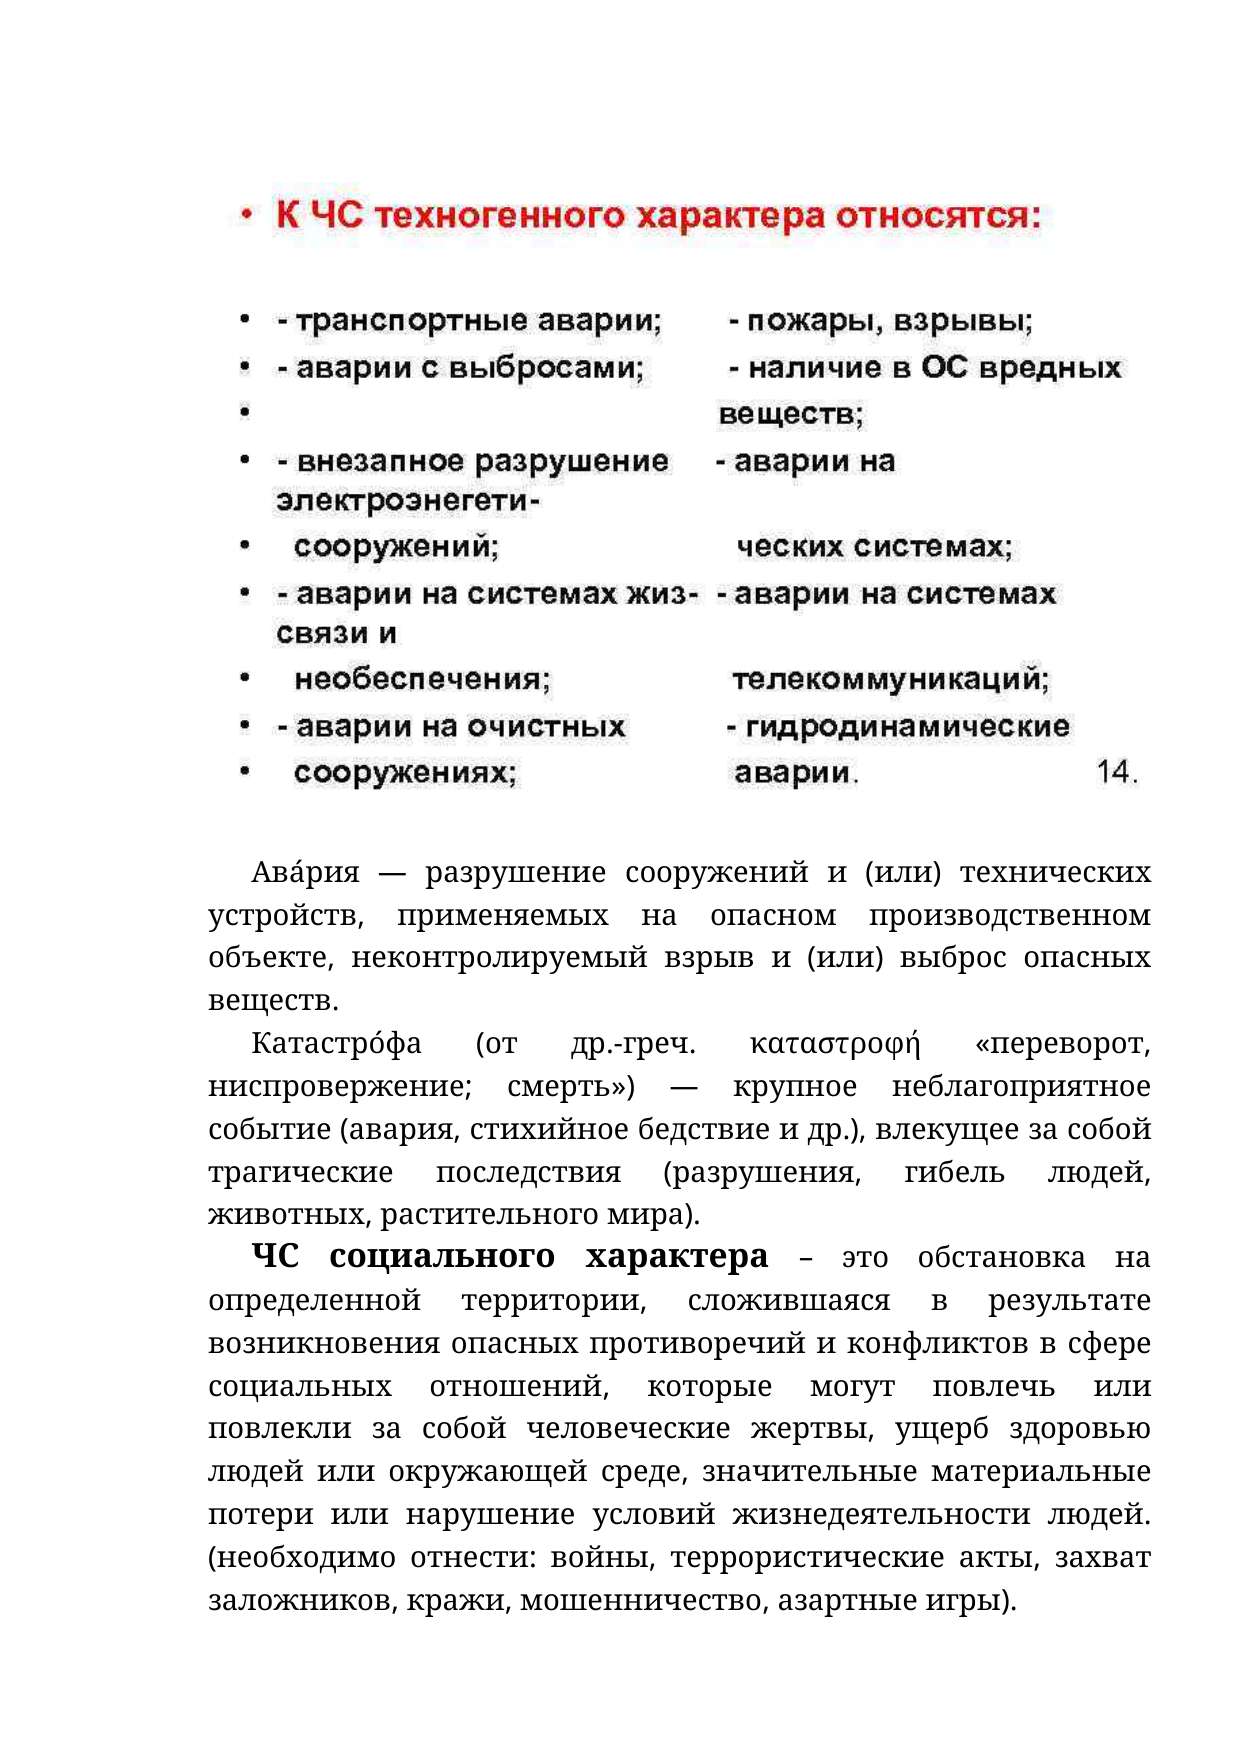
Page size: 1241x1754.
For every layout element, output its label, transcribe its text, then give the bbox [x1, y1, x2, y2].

list Катастро́фа (от др.-греч. καταστροφή «переворот, ниспровержение; смерть») — крупное неблагоприятное событие (авария, стихийное бедствие и др.), влекущее за собой трагические последствия (разрушения, гибель людей, животных, растительного мира). [208, 1022, 1152, 1233]
picture [207, 118, 1183, 849]
list ЧС социального характера – это обстановка на определенной территории, сложившаяся в результате возникновения опасных противоречий и конфликтов в сфере социальных отношений, которые могут повлечь или повлекли за собой человеческие жертвы, ущерб здоровью людей или окружающей среде, значительные материальные потери или нарушение условий жизнедеятельности людей. (необходимо отнести: войны, террористические акты, захват заложников, кражи, мошенничество, азартные игры). [208, 1236, 1152, 1619]
list Ава́рия — разрушение сооружений и (или) технических устройств, применяемых на опасном производственном объекте, неконтролируемый взрыв и (или) выброс опасных веществ. [208, 851, 1152, 1019]
